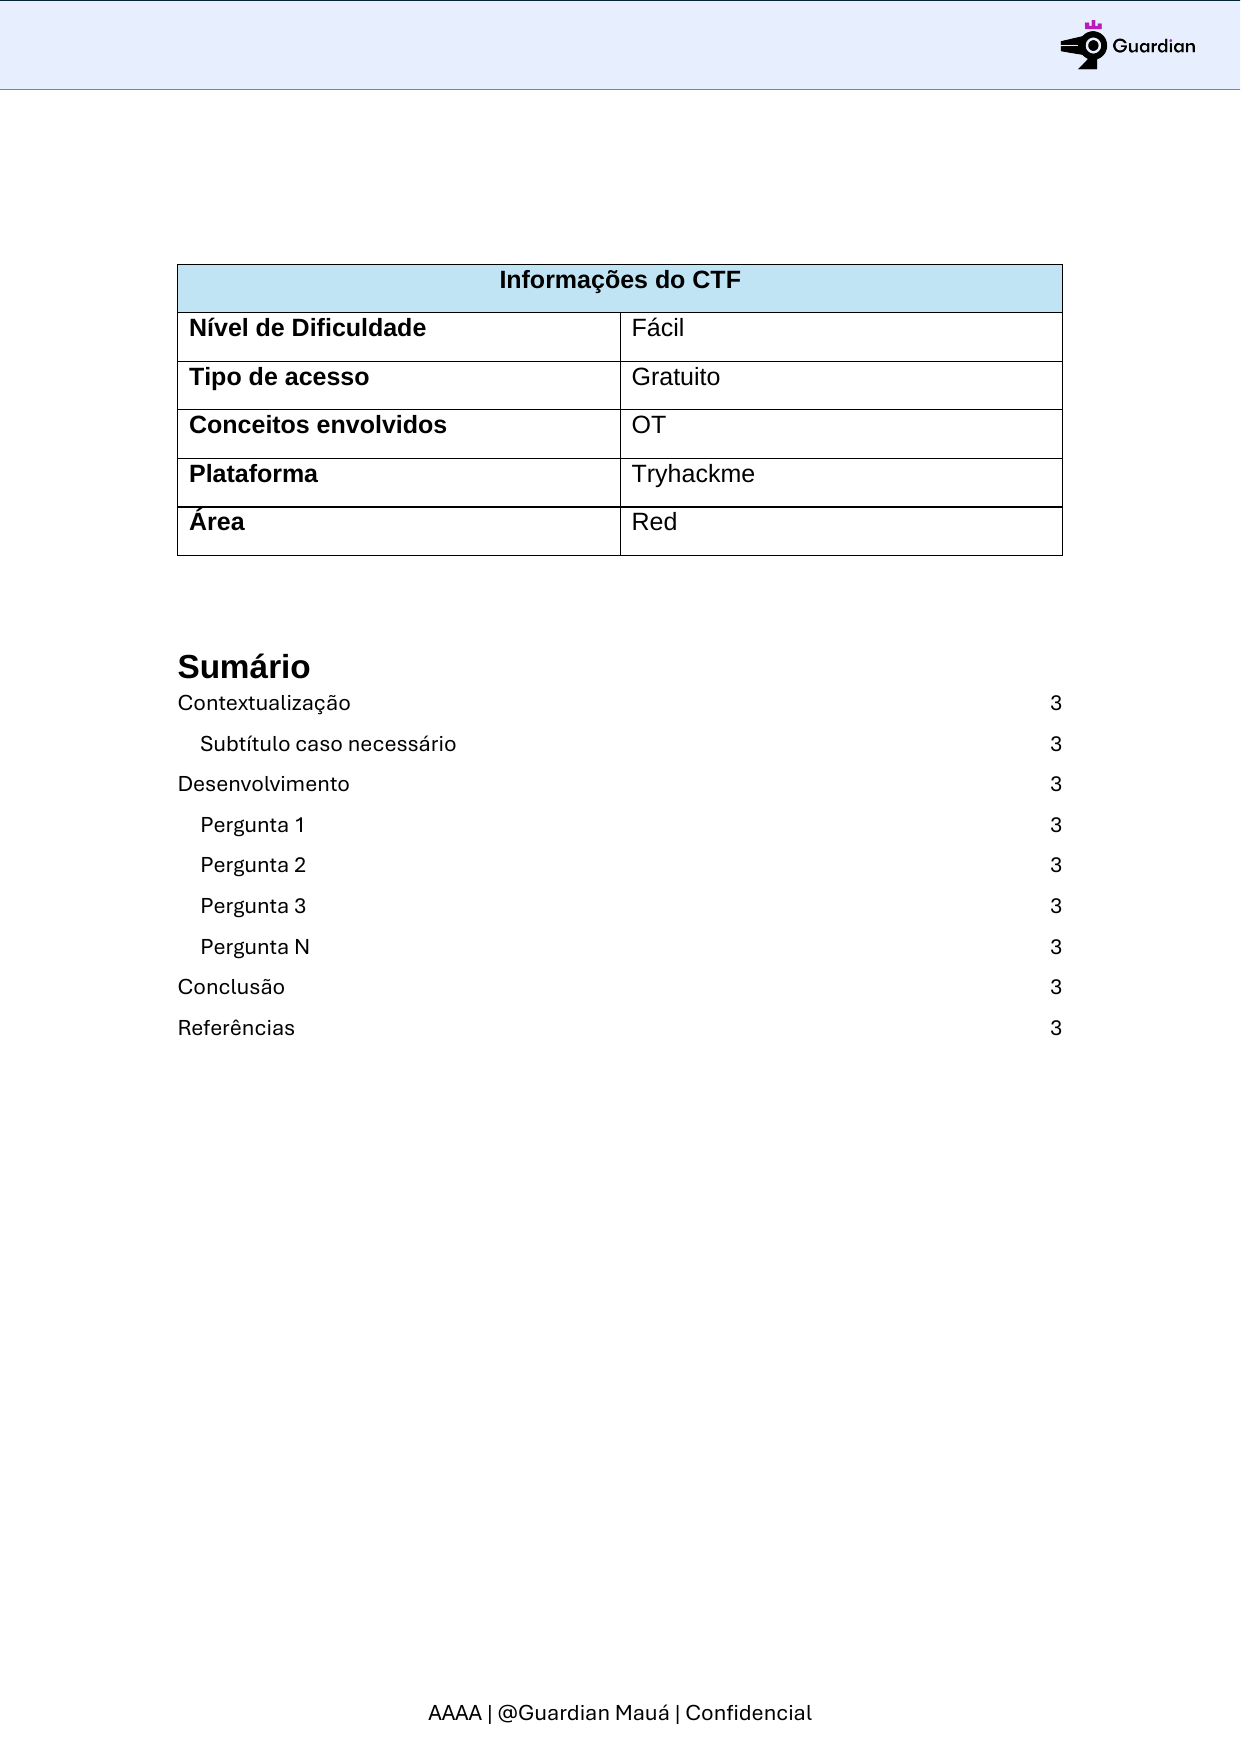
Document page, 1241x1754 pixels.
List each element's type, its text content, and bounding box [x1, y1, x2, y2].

table_cell Fácil [621, 313, 1062, 361]
table_header Informações do CTF [178, 265, 1062, 312]
text Sumário [177, 647, 1063, 686]
table_cell Plataforma [178, 459, 620, 506]
table_cell Nível de Dificuldade [178, 313, 620, 361]
table_cell Red [621, 508, 1062, 555]
table_cell Tryhackme [621, 459, 1062, 506]
table_cell Área [178, 508, 620, 555]
table_cell OT [621, 410, 1062, 458]
table_cell Gratuito [621, 362, 1062, 409]
picture [0, 2, 1241, 90]
table_cell Conceitos envolvidos [178, 410, 620, 458]
table_cell Tipo de acesso [178, 362, 620, 409]
